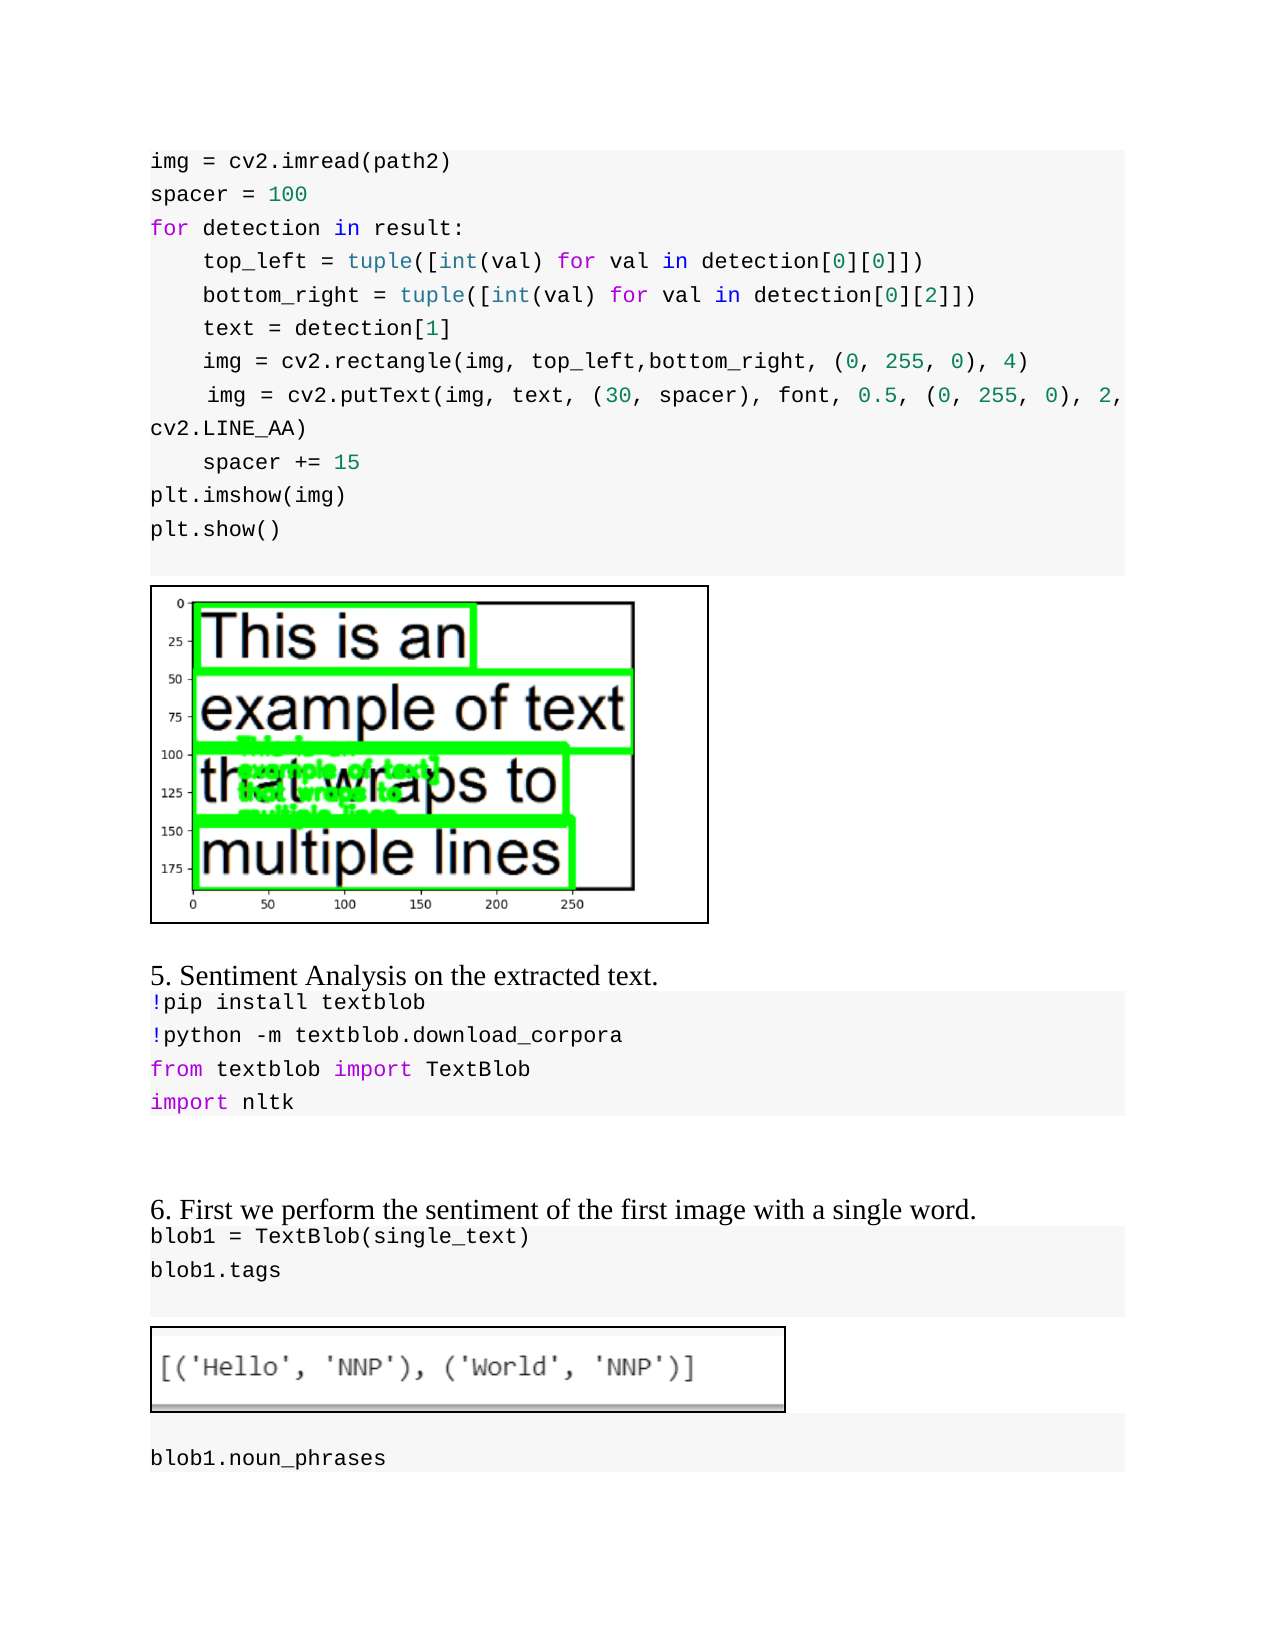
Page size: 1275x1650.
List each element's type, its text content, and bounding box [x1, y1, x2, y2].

text blob1.noun_phrases [150, 1447, 1125, 1472]
text top_left = tuple([int(val) for val in detection[0][0]]) [150, 250, 1125, 275]
text import nltk [150, 1092, 1125, 1116]
picture [152, 1328, 784, 1411]
text !python -m textblob.download_corpora [150, 1025, 1125, 1049]
text img = cv2.putText(img, text, (30, spacer), font, 0.5, (0, 255, 0), 2, cv2.LINE_AA) [150, 384, 1125, 442]
text from textblob import TextBlob [150, 1058, 1125, 1083]
text 5. Sentiment Analysis on the extracted text. [150, 958, 1125, 991]
text 6. First we perform the sentiment of the first image with a single word. [150, 1192, 1125, 1226]
text spacer = 100 [150, 183, 1125, 208]
text spacer += 15 [150, 451, 1125, 476]
text text = detection[1] [150, 317, 1125, 342]
text bottom_right = tuple([int(val) for val in detection[0][2]]) [150, 284, 1125, 308]
picture [152, 587, 707, 922]
text plt.show() [150, 518, 1125, 543]
text !pip install textblob [150, 991, 1125, 1016]
text for detection in result: [150, 217, 1125, 242]
text blob1.tags [150, 1259, 1125, 1284]
text img = cv2.imread(path2) [150, 150, 1125, 175]
text img = cv2.rectangle(img, top_left,bottom_right, (0, 255, 0), 4) [150, 351, 1125, 375]
text blob1 = TextBlob(single_text) [150, 1226, 1125, 1250]
text plt.imshow(img) [150, 484, 1125, 509]
